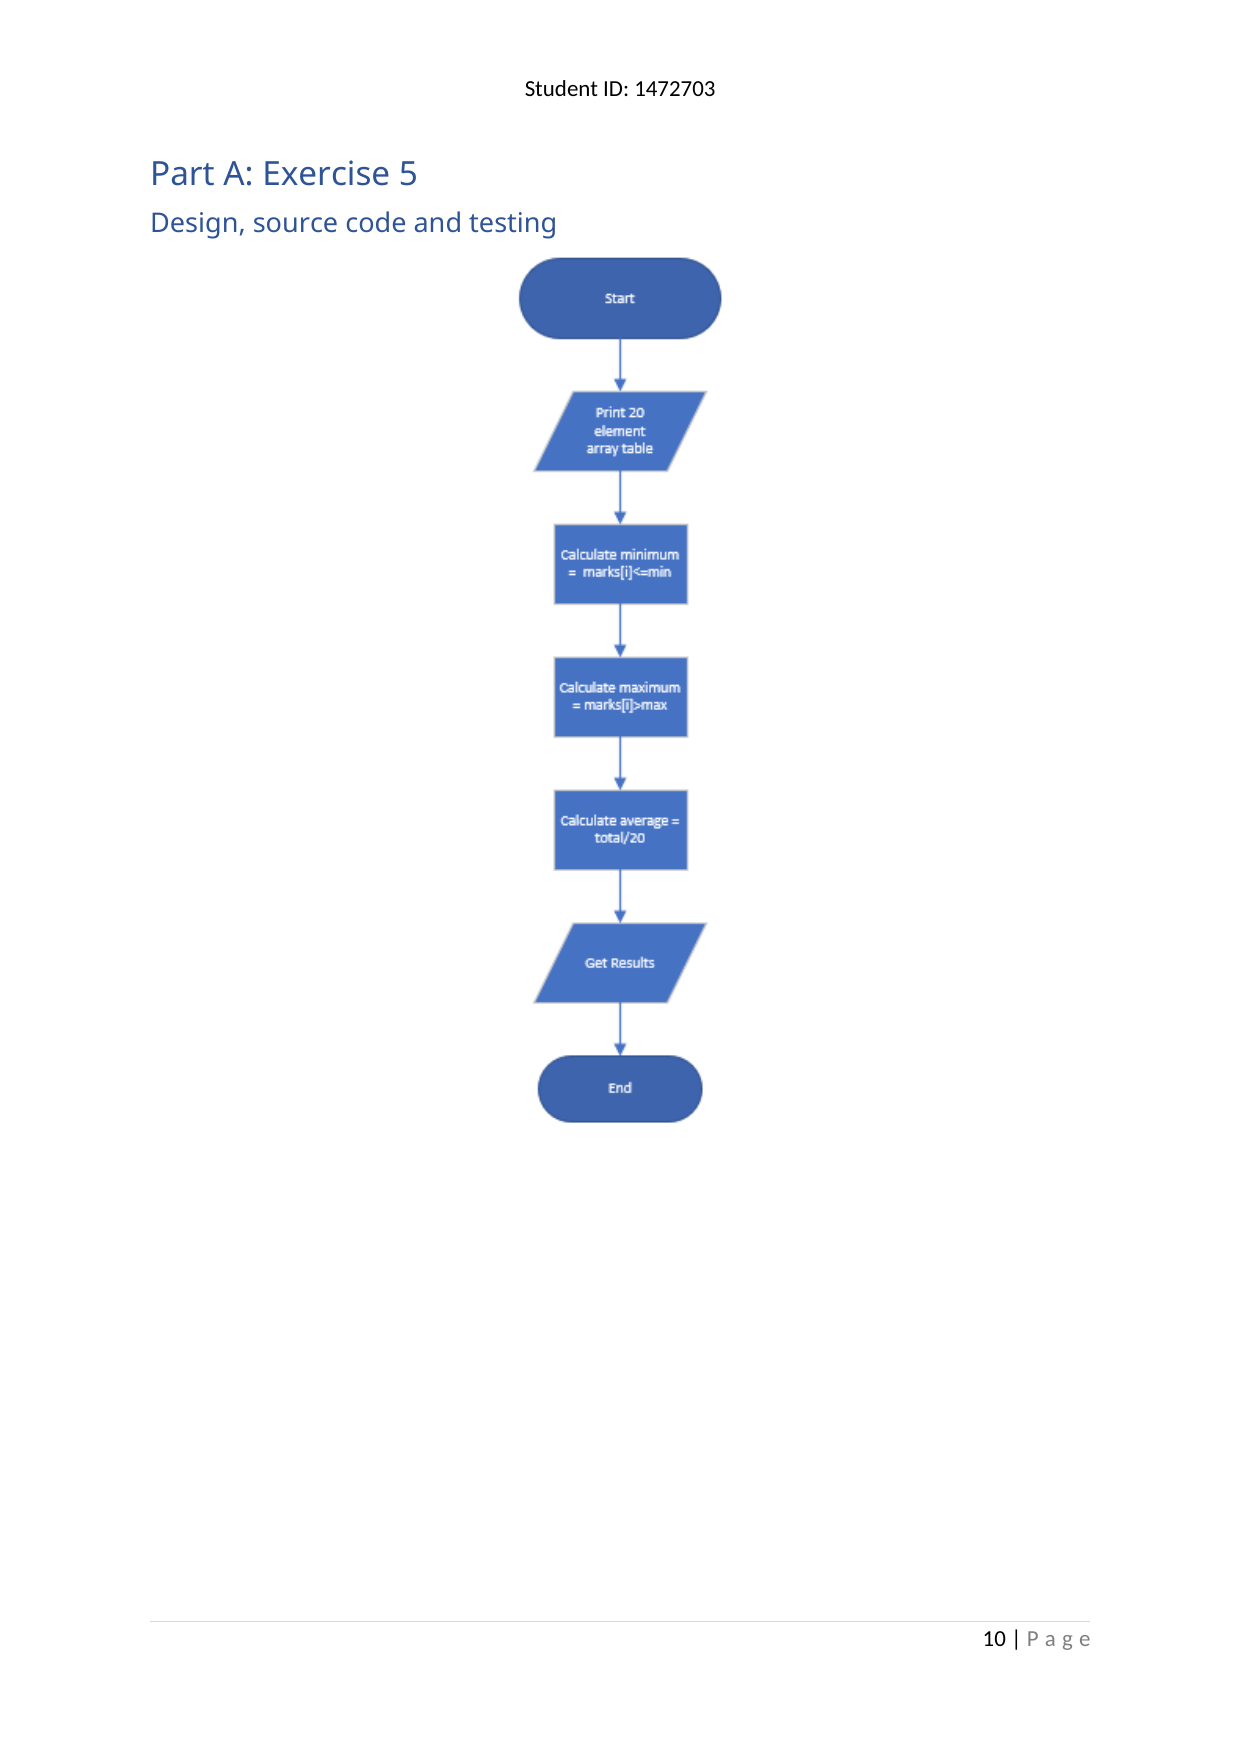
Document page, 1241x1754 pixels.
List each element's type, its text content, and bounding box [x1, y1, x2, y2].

subtitle Design, source code and testing [150, 203, 1090, 240]
subtitle Part A: Exercise 5 [150, 150, 1090, 195]
picture [499, 244, 742, 1126]
